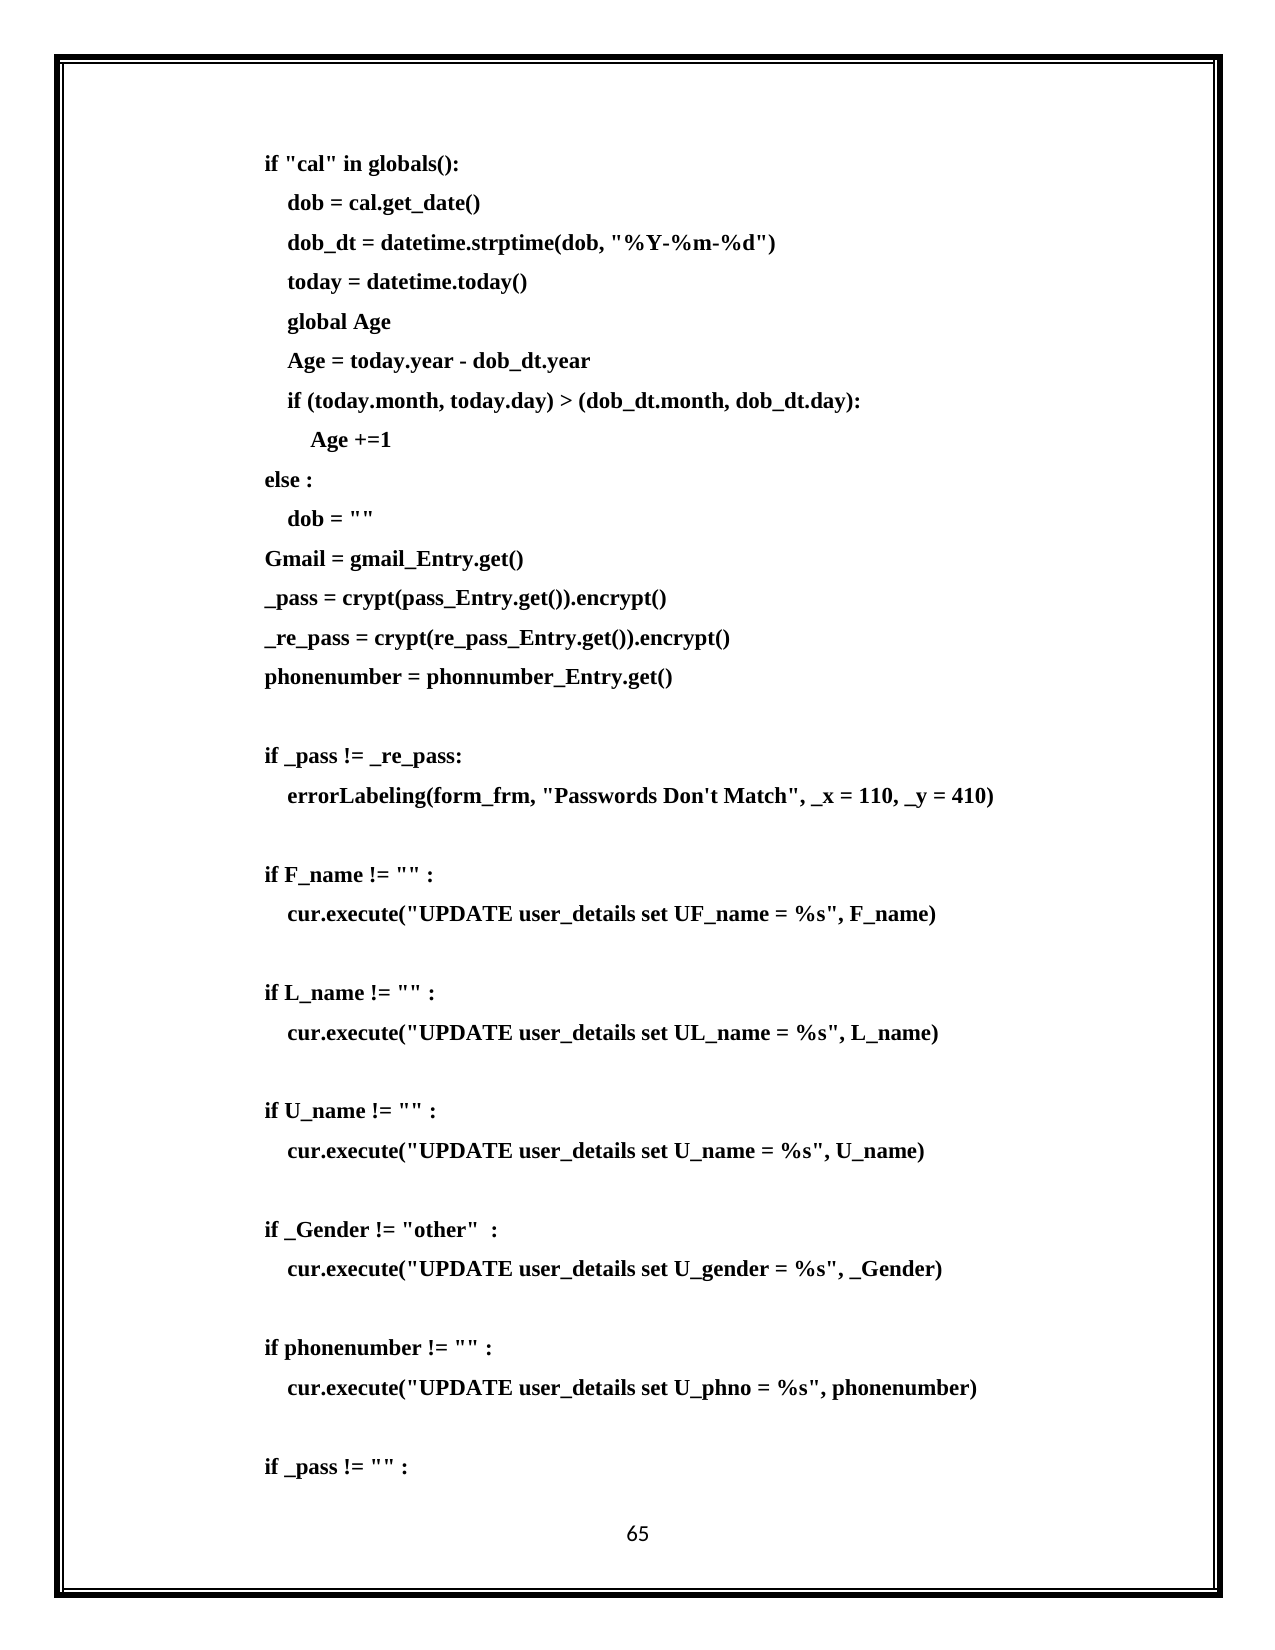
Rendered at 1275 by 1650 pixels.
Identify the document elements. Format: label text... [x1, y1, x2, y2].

text dob = "" [150, 505, 1125, 532]
text cur.execute("UPDATE user_details set UF_name = %s", F_name) [150, 900, 1125, 926]
text dob = cal.get_date() [150, 189, 1125, 216]
text if phonenumber != "" : [150, 1334, 1125, 1361]
text if _pass != _re_pass: [150, 742, 1125, 768]
text Age +=1 [150, 426, 1125, 453]
text if "cal" in globals(): [150, 150, 1125, 176]
text if F_name != "" : [150, 861, 1125, 887]
text cur.execute("UPDATE user_details set U_phno = %s", phonenumber) [150, 1374, 1125, 1400]
text cur.execute("UPDATE user_details set U_gender = %s", _Gender) [150, 1255, 1125, 1282]
text if _Gender != "other" : [150, 1216, 1125, 1242]
text _re_pass = crypt(re_pass_Entry.get()).encrypt() [150, 624, 1125, 650]
text _pass = crypt(pass_Entry.get()).encrypt() [150, 584, 1125, 611]
text phonenumber = phonnumber_Entry.get() [150, 663, 1125, 689]
text if L_name != "" : [150, 979, 1125, 1005]
text cur.execute("UPDATE user_details set UL_name = %s", L_name) [150, 1018, 1125, 1045]
text else : [150, 466, 1125, 492]
text if (today.month, today.day) > (dob_dt.month, dob_dt.day): [150, 387, 1125, 413]
text today = datetime.today() [150, 268, 1125, 295]
text Age = today.year - dob_dt.year [150, 347, 1125, 374]
text cur.execute("UPDATE user_details set U_name = %s", U_name) [150, 1137, 1125, 1163]
text if _pass != "" : [150, 1453, 1125, 1479]
text dob_dt = datetime.strptime(dob, "%Y-%m-%d") [150, 229, 1125, 255]
text errorLabeling(form_frm, "Passwords Don't Match", _x = 110, _y = 410) [150, 782, 1125, 808]
text global Age [150, 308, 1125, 334]
text if U_name != "" : [150, 1097, 1125, 1124]
text Gmail = gmail_Entry.get() [150, 545, 1125, 571]
